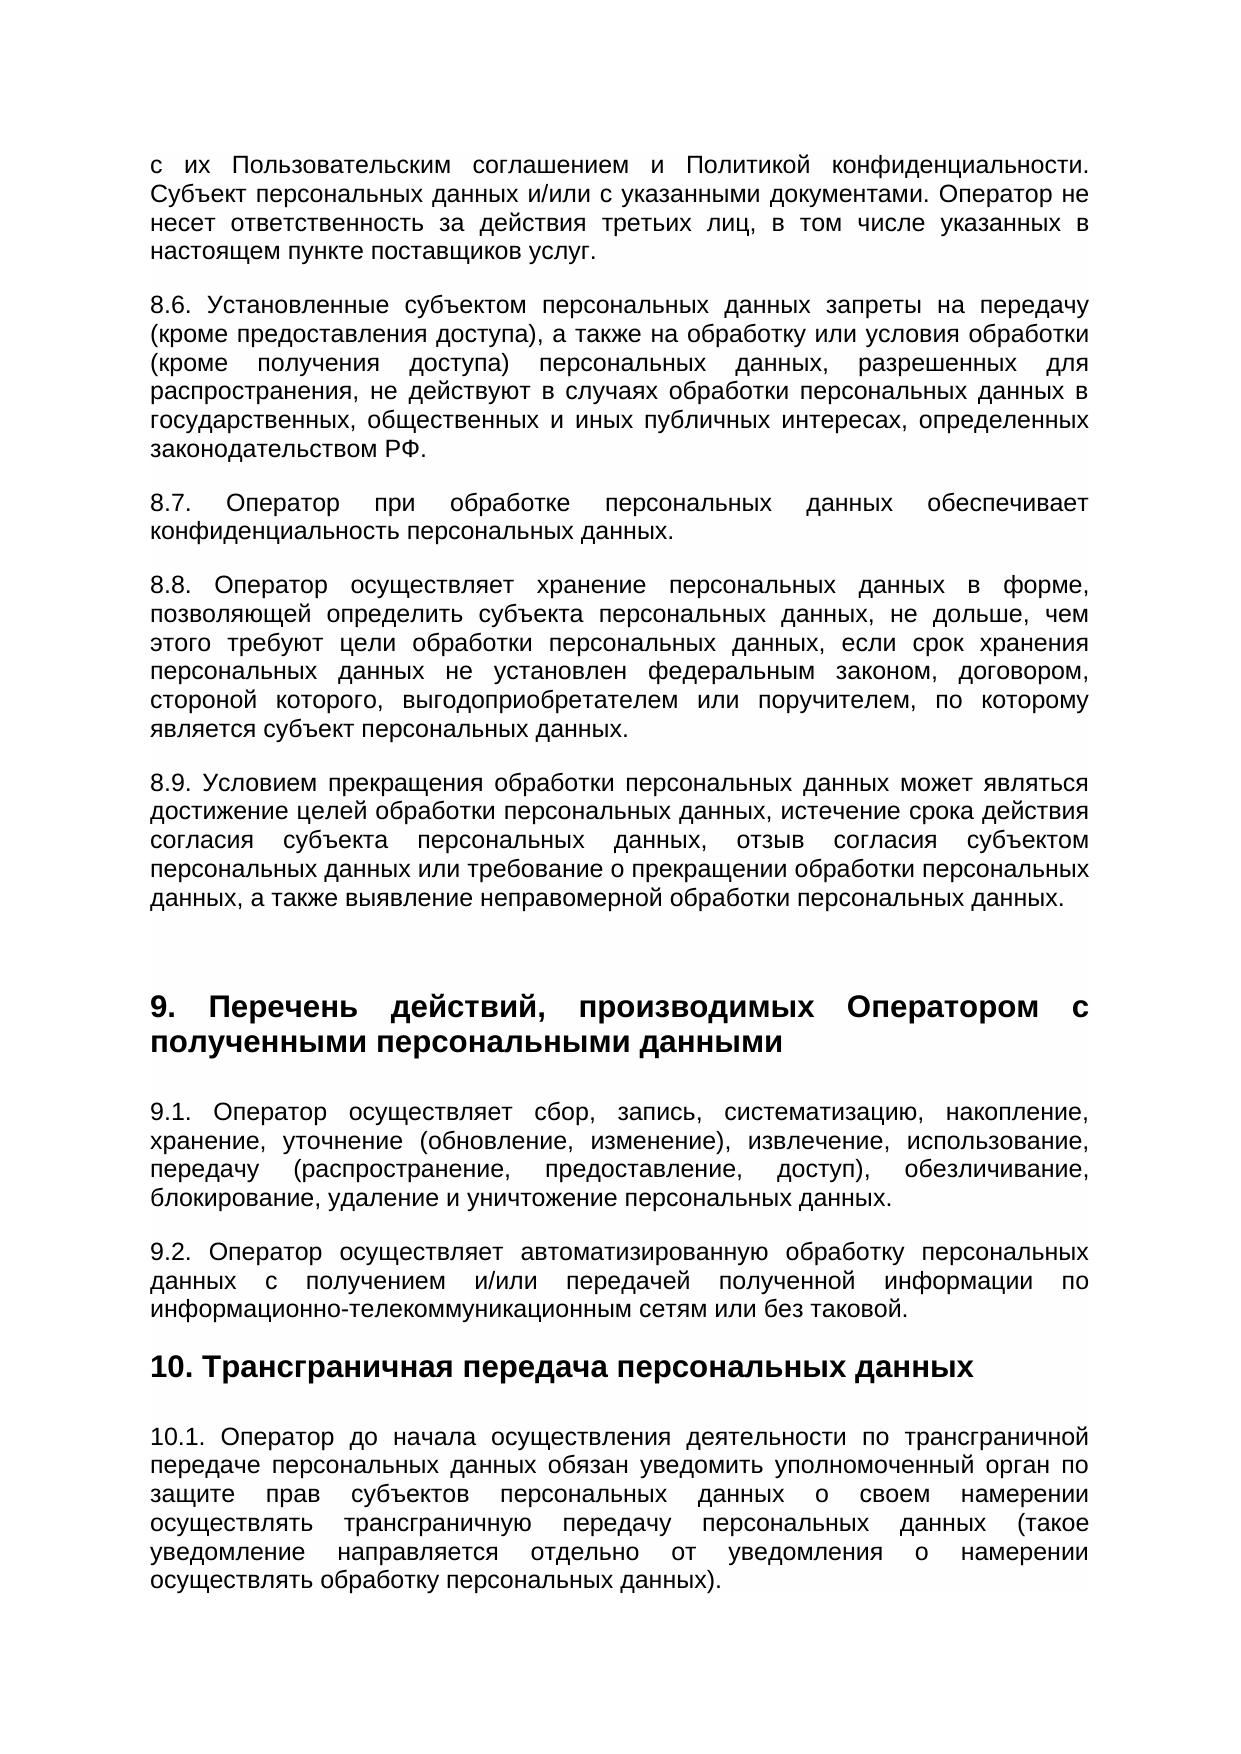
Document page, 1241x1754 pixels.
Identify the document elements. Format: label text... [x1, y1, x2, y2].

text 9.2. Оператор осуществляет автоматизированную обработку персональных данных с получением и/или передачей полученной информации по информационно-телекоммуникационным сетям или без таковой. [150, 1237, 1090, 1323]
text 9. Перечень действий, производимых Оператором с полученными персональными данными [150, 988, 1090, 1059]
text 10.1. Оператор до начала осуществления деятельности по трансграничной передаче персональных данных обязан уведомить уполномоченный орган по защите прав субъектов персональных данных о своем намерении осуществлять трансграничную передачу персональных данных (такое уведомление направляется отдельно от уведомления о намерении осуществлять обработку персональных данных). [150, 1422, 1090, 1594]
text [150, 150, 1090, 265]
text 8.6. Установленные субъектом персональных данных запреты на передачу (кроме предоставления доступа), а также на обработку или условия обработки (кроме получения доступа) персональных данных, разрешенных для распространения, не действуют в случаях обработки персональных данных в государственных, общественных и иных публичных интересах, определенных законодательством РФ. [150, 290, 1090, 462]
text 8.9. Условием прекращения обработки персональных данных может являться достижение целей обработки персональных данных, истечение срока действия согласия субъекта персональных данных, отзыв согласия субъектом персональных данных или требование о прекращении обработки персональных данных, а также выявление неправомерной обработки персональных данных. [150, 767, 1090, 911]
text 10. Трансграничная передача персональных данных [150, 1348, 1090, 1384]
text 8.8. Оператор осуществляет хранение персональных данных в форме, позволяющей определить субъекта персональных данных, не дольше, чем этого требуют цели обработки персональных данных, если срок хранения персональных данных не установлен федеральным законом, договором, стороной которого, выгодоприобретателем или поручителем, по которому является субъект персональных данных. [150, 570, 1090, 742]
text 8.7. Оператор при обработке персональных данных обеспечивает конфиденциальность персональных данных. [150, 487, 1090, 545]
text 9.1. Оператор осуществляет сбор, запись, систематизацию, накопление, хранение, уточнение (обновление, изменение), извлечение, использование, передачу (распространение, предоставление, доступ), обезличивание, блокирование, удаление и уничтожение персональных данных. [150, 1097, 1090, 1212]
